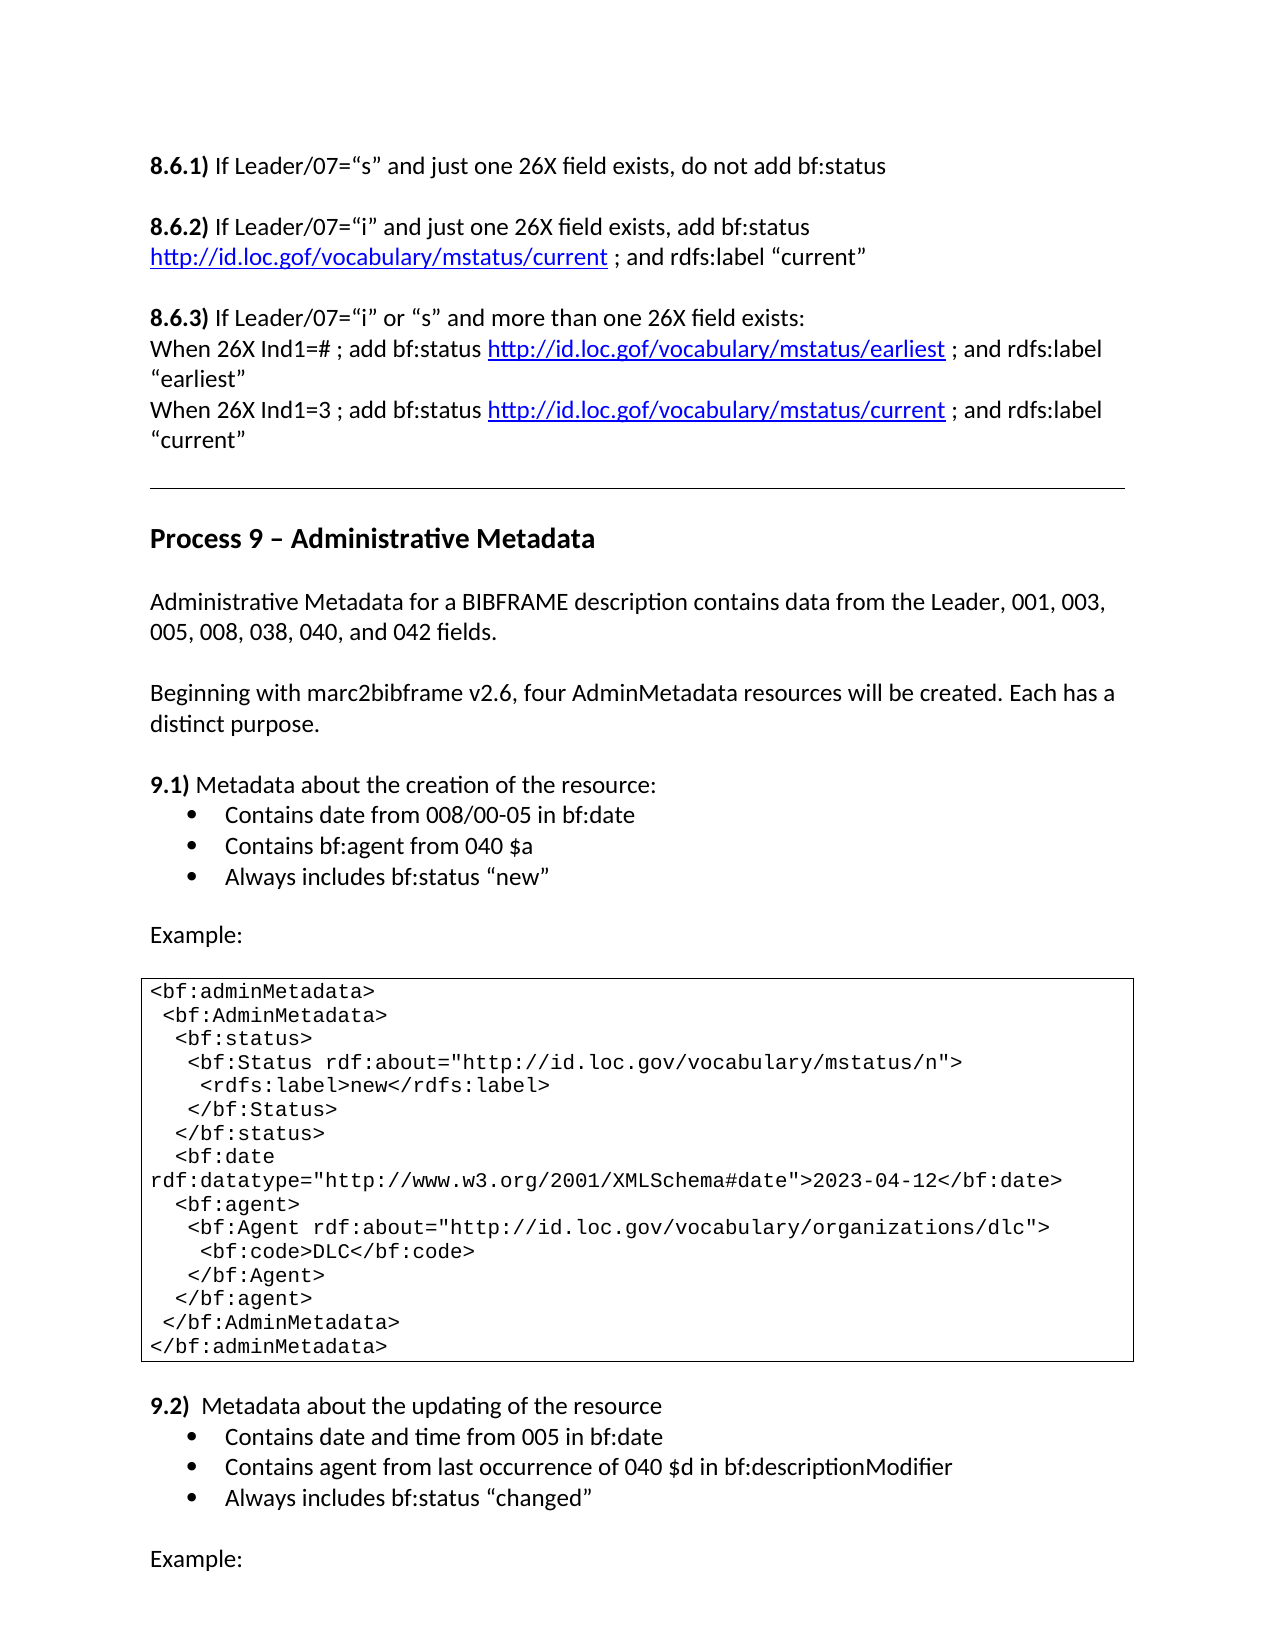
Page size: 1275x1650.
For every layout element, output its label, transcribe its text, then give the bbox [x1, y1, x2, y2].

text </bf:Status> [150, 1099, 1125, 1123]
text </bf:Agent> [150, 1265, 1125, 1288]
text <bf:AdminMetadata> [150, 1004, 1125, 1028]
list Contains date from 008/00-05 in bf:date [187, 800, 1125, 830]
text 8.6.2) If Leader/07=“i” and just one 26X field exists, add bf:status http://id.loc.gof/vocabulary/mstatus/current ; and rdfs:label “current” [150, 211, 1125, 272]
text <rdfs:label>new</rdfs:label> [150, 1076, 1125, 1099]
text <bf:adminMetadata> [142, 979, 1133, 1004]
list Contains date and time from 005 in bf:date [187, 1421, 1125, 1451]
text 9.1) Metadata about the creation of the resource: [150, 769, 1125, 800]
text <bf:Status rdf:about="http://id.loc.gov/vocabulary/mstatus/n"> [150, 1052, 1125, 1076]
text 9.2) Metadata about the updating of the resource [150, 1390, 1125, 1421]
text Administrative Metadata for a BIBFRAME description contains data from the Leader, 001, 003, 005, 008, 038, 040, and 042 fields. [150, 586, 1125, 647]
text </bf:adminMetadata> [142, 1332, 1133, 1361]
text Example: [150, 1543, 1125, 1573]
list Always includes bf:status “changed” [187, 1482, 1125, 1512]
text <bf:status> [150, 1028, 1125, 1052]
text Process 9 – Administrative Metadata [150, 520, 1125, 556]
list Contains bf:agent from 040 $a [187, 830, 1125, 861]
text <bf:date rdf:datatype="http://www.w3.org/2001/XMLSchema#date">2023-04-12</bf:date> [150, 1146, 1125, 1194]
text When 26X Ind1=3 ; add bf:status http://id.loc.gof/vocabulary/mstatus/current ; and rdfs:label “current” [150, 394, 1125, 455]
text <bf:Agent rdf:about="http://id.loc.gov/vocabulary/organizations/dlc"> [150, 1217, 1125, 1241]
text When 26X Ind1=# ; add bf:status http://id.loc.gof/vocabulary/mstatus/earliest ; and rdfs:label “earliest” [150, 333, 1125, 394]
text </bf:status> [150, 1123, 1125, 1146]
text <bf:agent> [150, 1194, 1125, 1217]
text <bf:code>DLC</bf:code> [150, 1241, 1125, 1265]
text 8.6.3) If Leader/07=“i” or “s” and more than one 26X field exists: [150, 303, 1125, 333]
text Example: [150, 919, 1125, 950]
text </bf:AdminMetadata> [150, 1312, 1125, 1332]
text Beginning with marc2bibframe v2.6, four AdminMetadata resources will be created. Each has a distinct purpose. [150, 678, 1125, 739]
list Always includes bf:status “new” [187, 861, 1125, 891]
text </bf:agent> [150, 1288, 1125, 1312]
text 8.6.1) If Leader/07=“s” and just one 26X field exists, do not add bf:status [150, 150, 1125, 181]
list Contains agent from last occurrence of 040 $d in bf:descriptionModifier [187, 1451, 1125, 1482]
